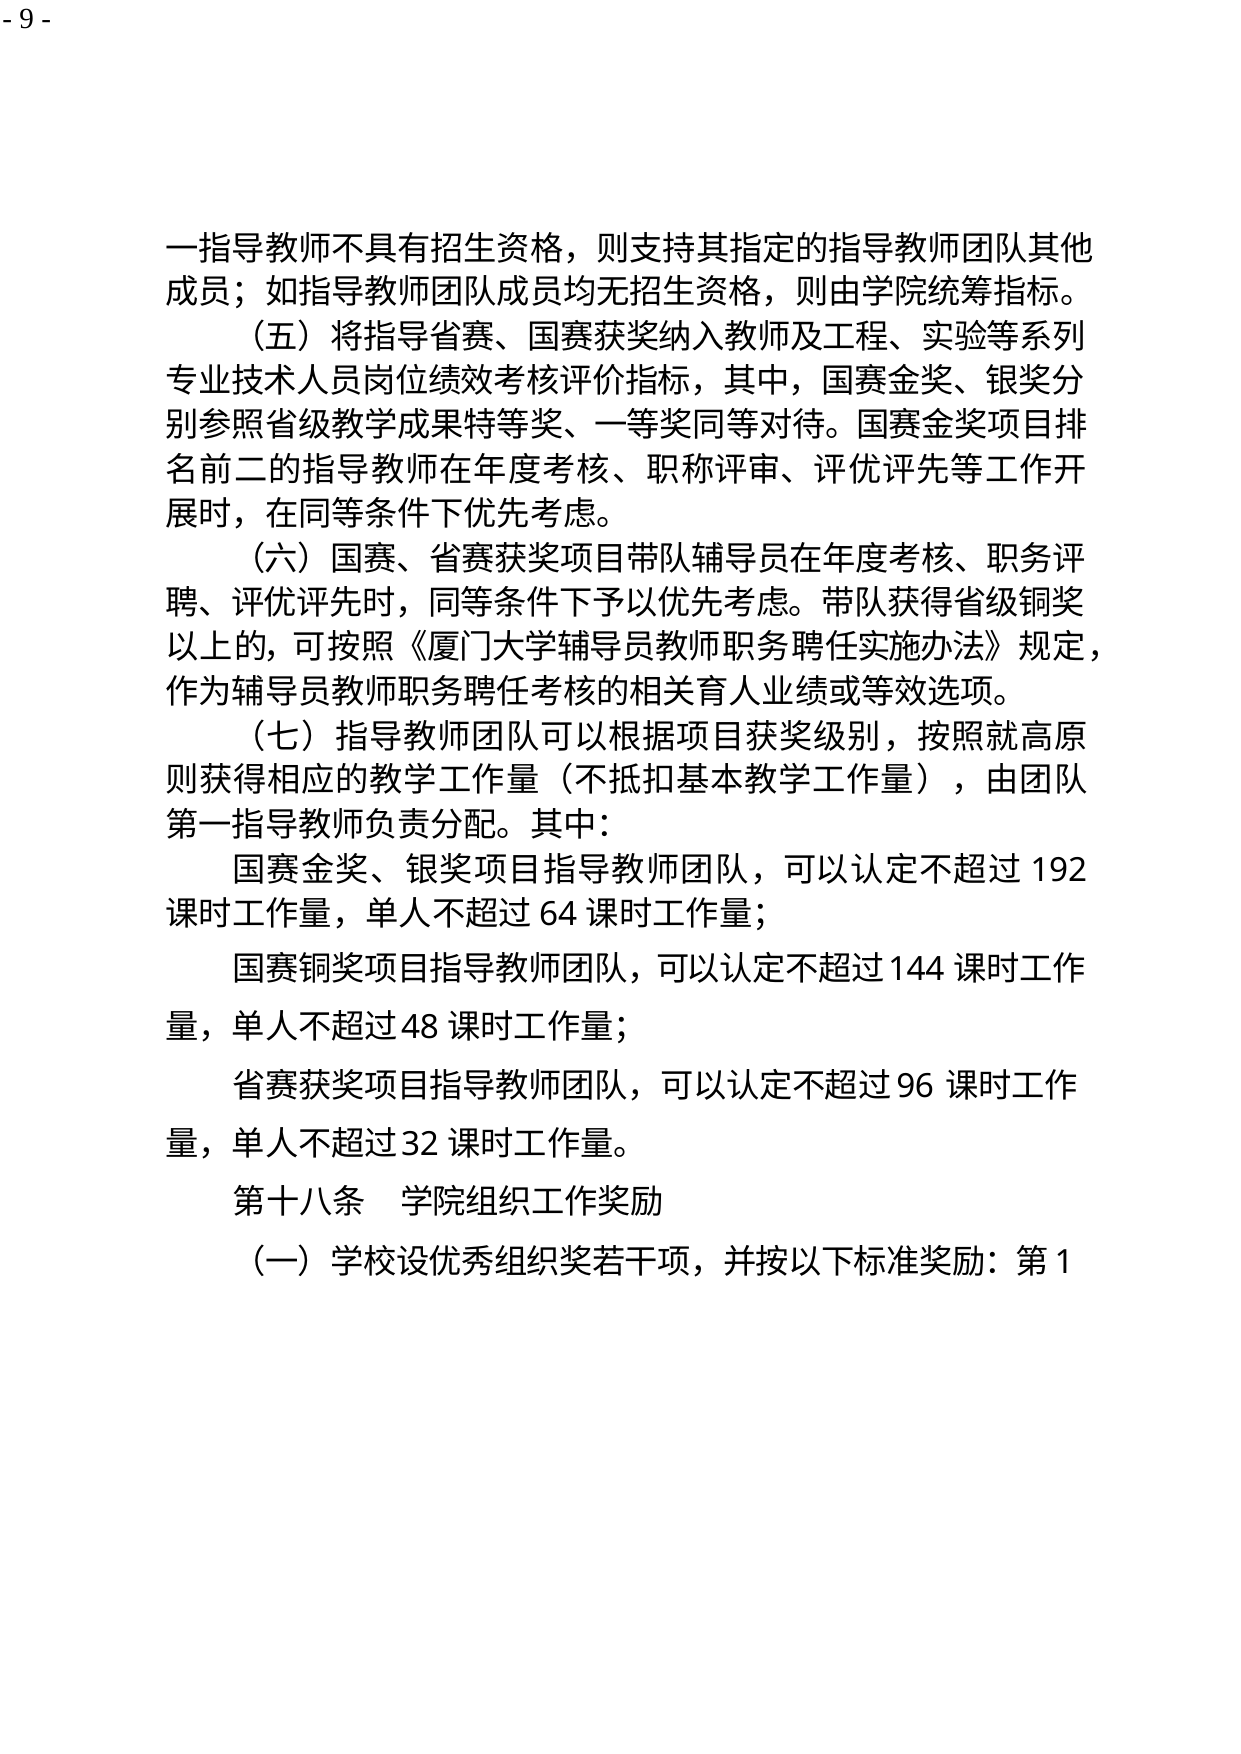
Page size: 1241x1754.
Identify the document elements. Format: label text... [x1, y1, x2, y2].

text 国赛金奖、银奖项目指导教师团队，可以认定不超过 192 课时工作量，单人不超过 64 课时工作量； [165, 846, 1087, 935]
text 国赛铜奖项目指导教师团队，可以认定不超过 144 课时工作 [232, 935, 1132, 992]
text （六）国赛、省赛获奖项目带队辅导员在年度考核、职务评聘、评优评先时，同等条件下予以优先考虑。带队获得省级铜奖以上的，可按照《厦门大学辅导员教师职务聘任实施办法》规定，作为辅导员教师职务聘任考核的相关育人业绩或等效选项。 [165, 535, 1087, 713]
text 量，单人不超过 32 课时工作量。 [165, 1109, 1132, 1167]
text （一）学校设优秀组织奖若干项，并按以下标准奖励：第 1 [232, 1226, 1132, 1286]
text 第十八条 学院组织工作奖励 [233, 1167, 1132, 1226]
text 量，单人不超过 48 课时工作量； [165, 992, 1132, 1050]
text （五）将指导省赛、国赛获奖纳入教师及工程、实验等系列专业技术人员岗位绩效考核评价指标，其中，国赛金奖、银奖分别参照省级教学成果特等奖、一等奖同等对待。国赛金奖项目排名前二的指导教师在年度考核、职称评审、评优评先等工作开展时，在同等条件下优先考虑。 [165, 313, 1087, 535]
text 一指导教师不具有招生资格，则支持其指定的指导教师团队其他成员；如指导教师团队成员均无招生资格，则由学院统筹指标。 [165, 225, 1104, 313]
text 省赛获奖项目指导教师团队，可以认定不超过 96 课时工作 [232, 1050, 1132, 1109]
text （七）指导教师团队可以根据项目获奖级别，按照就高原则获得相应的教学工作量（不抵扣基本教学工作量），由团队第一指导教师负责分配。其中： [165, 713, 1087, 846]
